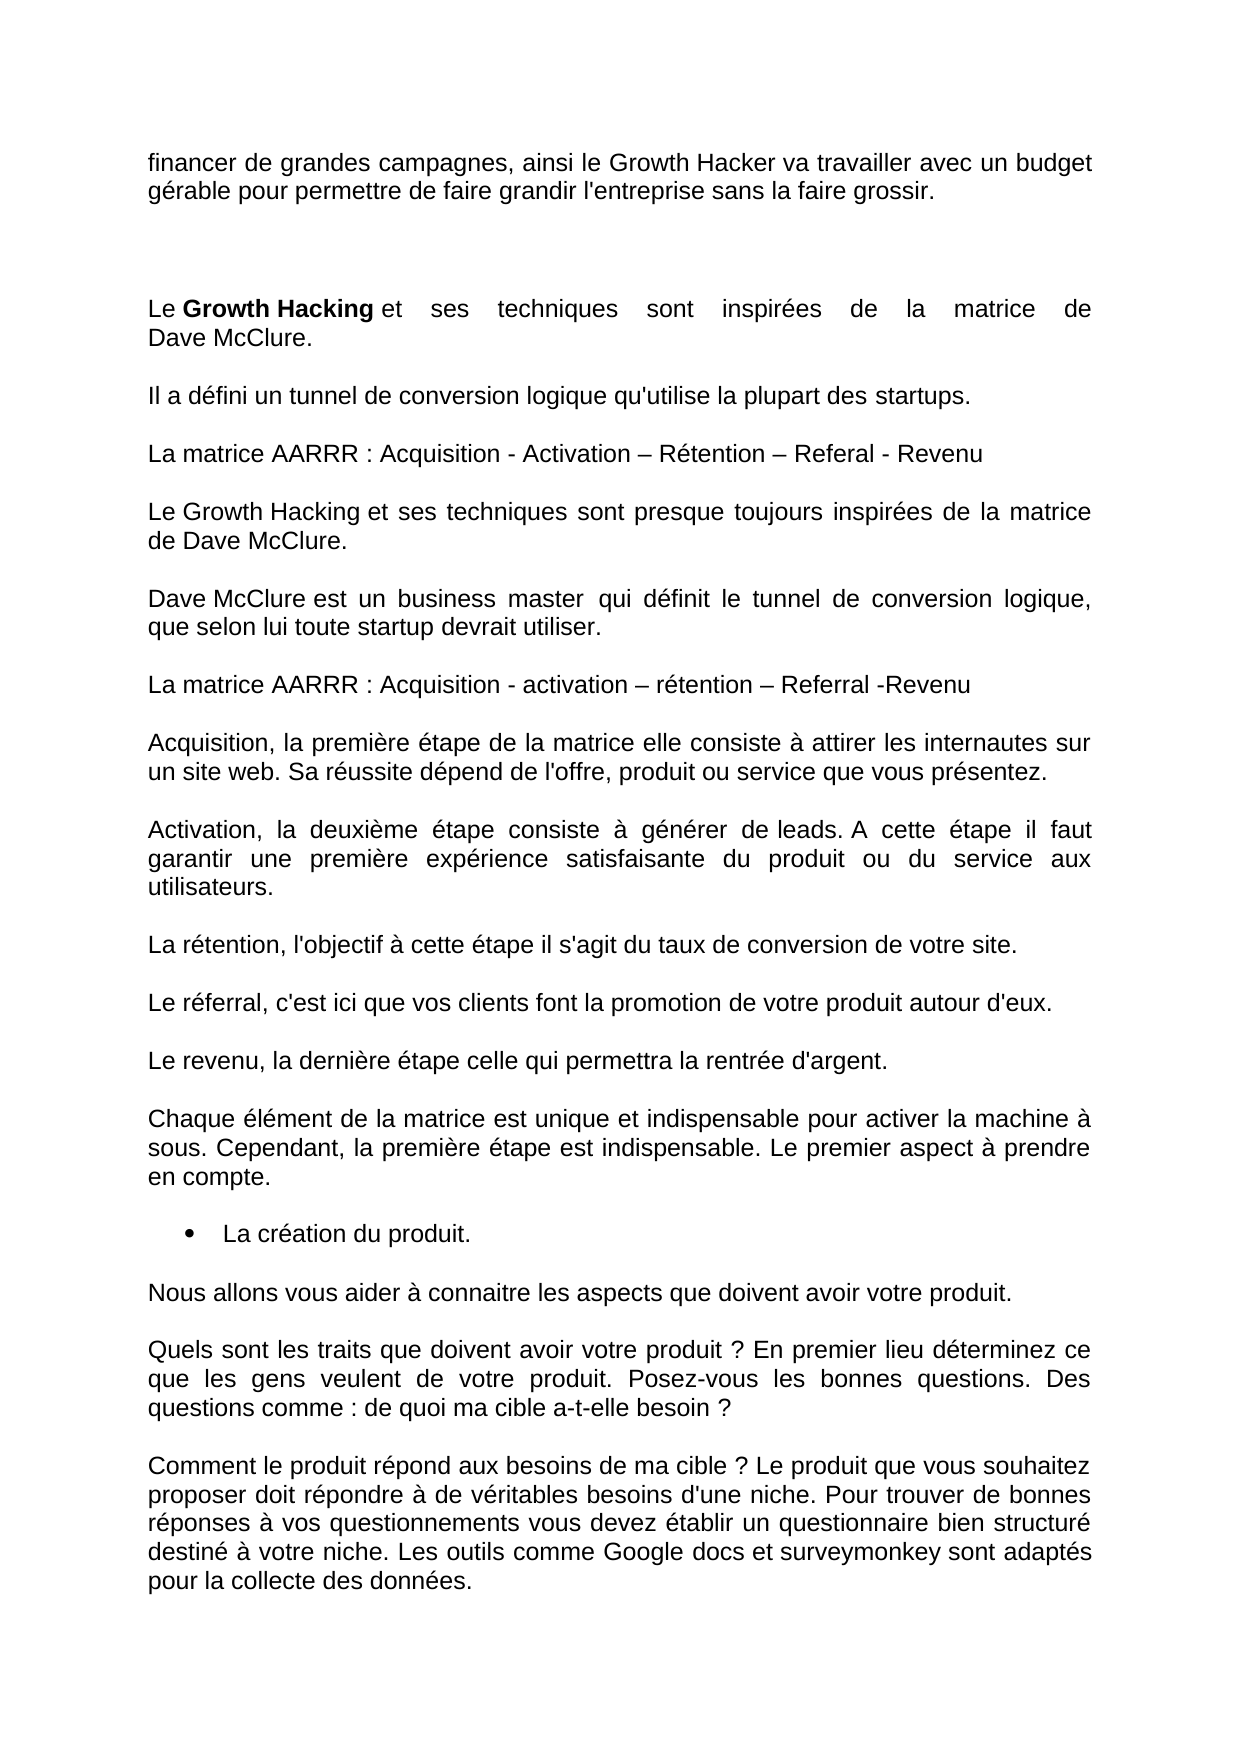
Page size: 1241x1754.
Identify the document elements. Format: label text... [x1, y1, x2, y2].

text Le Growth Hacking et ses techniques sont presque toujours inspirées de la matrice de Dave McClure. [148, 497, 1093, 554]
text Chaque élément de la matrice est unique et indispensable pour activer la machine à sous. Cependant, la première étape est indispensable. Le premier aspect à prendre en compte. [148, 1104, 1093, 1190]
text Le revenu, la dernière étape celle qui permettra la rentrée d'argent. [148, 1046, 1093, 1075]
text La matrice AARRR : Acquisition - Activation – Rétention – Referal - Revenu [148, 439, 1093, 468]
text Le réferral, c'est ici que vos clients font la promotion de votre produit autour d'eux. [148, 988, 1093, 1017]
text Le Growth Hacking et ses techniques sont inspirées de la matrice de Dave McClure. [148, 294, 1093, 352]
text Comment le produit répond aux besoins de ma cible ? Le produit que vous souhaitez proposer doit répondre à de véritables besoins d'une niche. Pour trouver de bonnes réponses à vos questionnements vous devez établir un questionnaire bien structuré destiné à votre niche. Les outils comme Google docs et surveymonkey sont adaptés pour la collecte des données. [148, 1451, 1093, 1594]
text Activation, la deuxième étape consiste à générer de leads. A cette étape il faut garantir une première expérience satisfaisante du produit ou du service aux utilisateurs. [148, 815, 1093, 901]
text La matrice AARRR : Acquisition - activation – rétention – Referral -Revenu [148, 670, 1093, 699]
text Il a défini un tunnel de conversion logique qu'utilise la plupart des startups. [148, 381, 1093, 410]
list La création du produit. [185, 1219, 1093, 1248]
text Nous allons vous aider à connaitre les aspects que doivent avoir votre produit. [148, 1277, 1093, 1306]
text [148, 148, 1093, 205]
text Dave McClure est un business master qui définit le tunnel de conversion logique, que selon lui toute startup devrait utiliser. [148, 584, 1093, 641]
text Acquisition, la première étape de la matrice elle consiste à attirer les internautes sur un site web. Sa réussite dépend de l'offre, produit ou service que vous présentez. [148, 728, 1093, 786]
text Quels sont les traits que doivent avoir votre produit ? En premier lieu déterminez ce que les gens veulent de votre produit. Posez-vous les bonnes questions. Des questions comme : de quoi ma cible a-t-elle besoin ? [148, 1335, 1093, 1422]
text La rétention, l'objectif à cette étape il s'agit du taux de conversion de votre site. [148, 930, 1093, 959]
